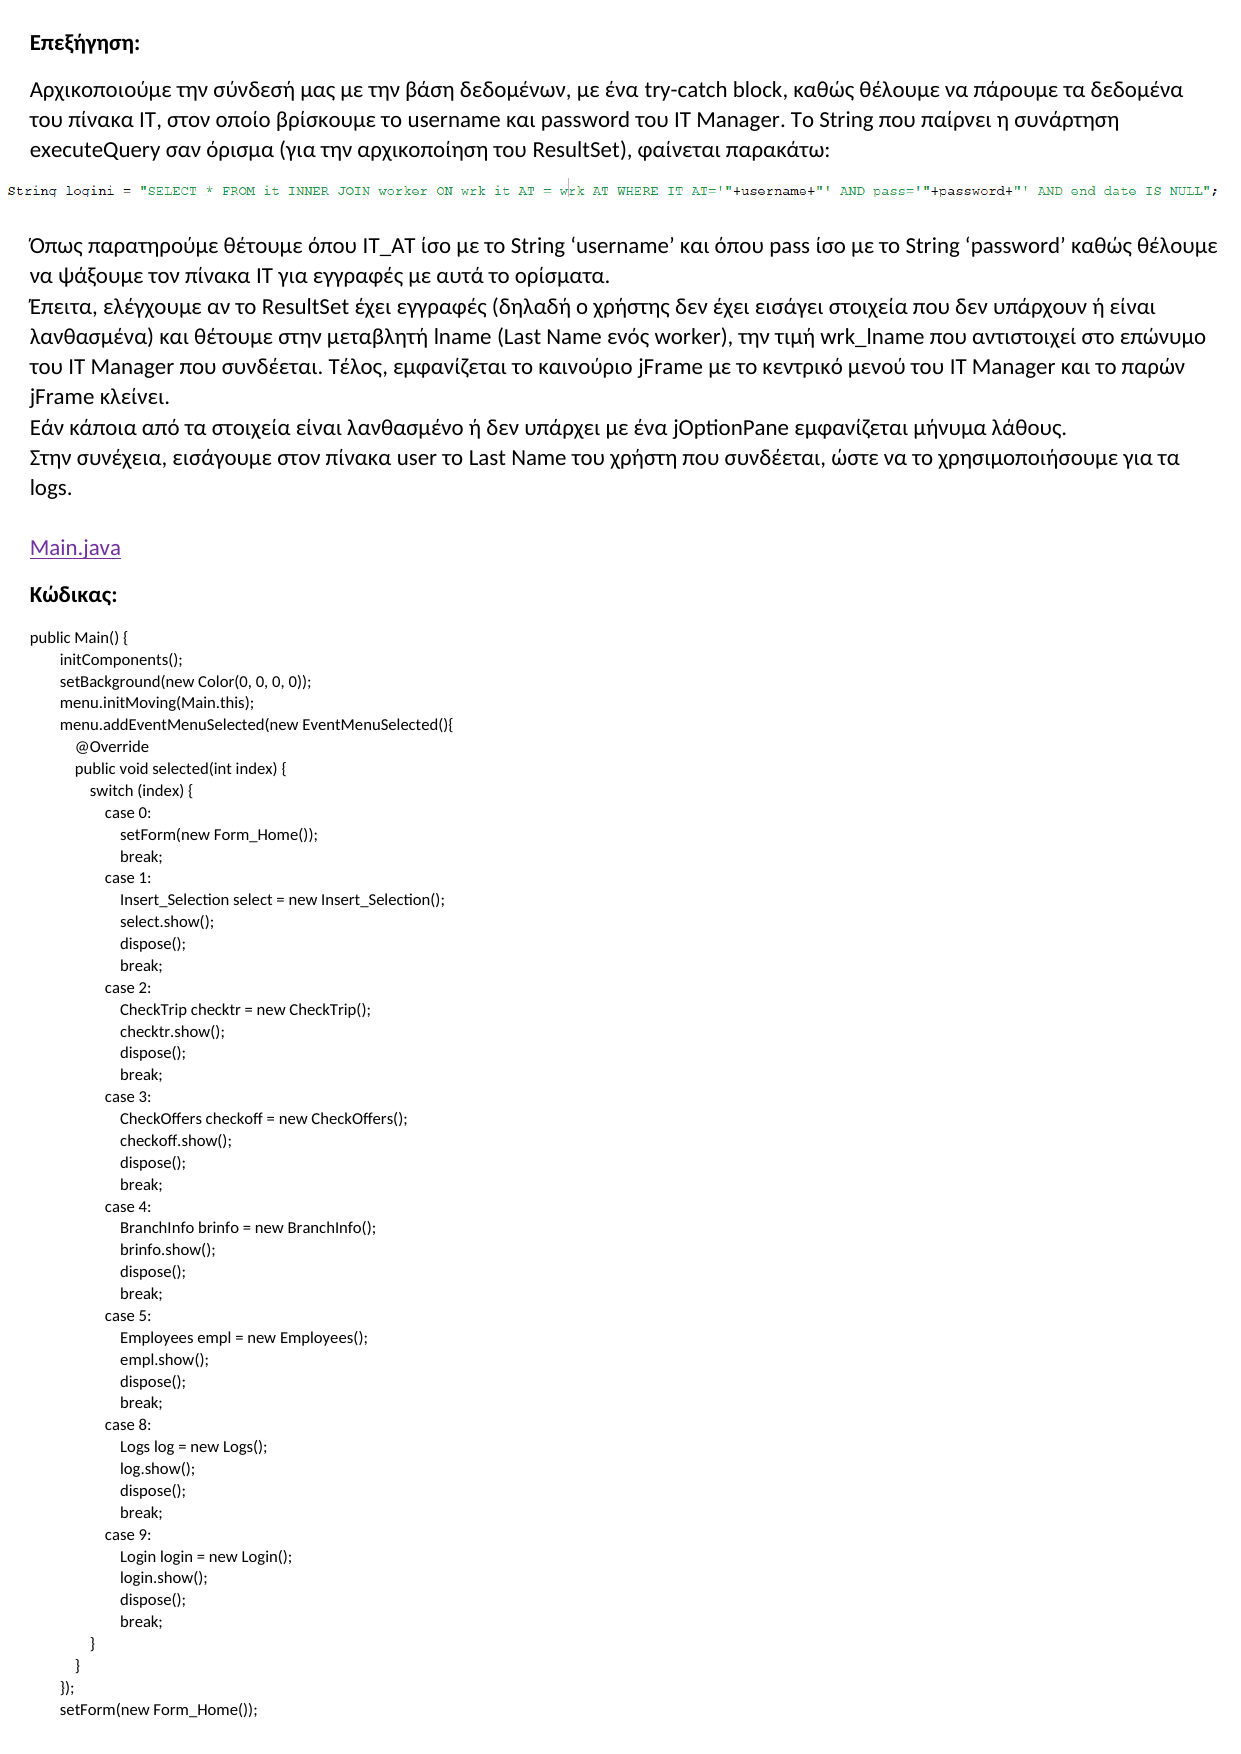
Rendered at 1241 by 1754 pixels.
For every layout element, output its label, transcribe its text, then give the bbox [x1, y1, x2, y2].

text dispose(); [29, 933, 1219, 954]
text public Main() { [29, 627, 1219, 647]
text Αρχικοποιούμε την σύνδεσή μας με την βάση δεδομένων, με ένα try-catch block, καθώς θέλουμε να πάρουμε τα δεδομένα του πίνακα IT, στον οποίο βρίσκουμε το username και password του IT Manager. Το String που παίρνει η συνάρτηση executeQuery σαν όρισμα (για την αρχικοποίηση του ResultSet), φαίνεται παρακάτω: [29, 75, 1219, 163]
text }); [29, 1677, 1219, 1697]
text login.show(); [29, 1568, 1219, 1588]
text break; [29, 1393, 1219, 1413]
text break; [29, 1612, 1219, 1632]
text @Override [29, 737, 1219, 757]
text break; [29, 1174, 1219, 1194]
text setBackground(new Color(0, 0, 0, 0)); [29, 671, 1219, 691]
text initComponents(); [29, 649, 1219, 669]
text Logs log = new Logs(); [29, 1437, 1219, 1457]
text checktr.show(); [29, 1021, 1219, 1041]
text log.show(); [29, 1458, 1219, 1479]
text switch (index) { [29, 780, 1219, 801]
text case 9: [29, 1524, 1219, 1544]
text Κώδικας: [29, 580, 1219, 608]
text dispose(); [29, 1043, 1219, 1063]
text dispose(); [29, 1371, 1219, 1391]
text } [29, 1633, 1219, 1654]
text Στην συνέχεια, εισάγουμε στον πίνακα user το Last Name του χρήστη που συνδέεται, ώστε να το χρησιμοποιήσουμε για τα logs. [29, 443, 1219, 501]
text Insert_Selection select = new Insert_Selection(); [29, 890, 1219, 910]
text case 5: [29, 1305, 1219, 1326]
text Εάν κάποια από τα στοιχεία είναι λανθασμένο ή δεν υπάρχει με ένα jOptionPane εμφανίζεται μήνυμα λάθους. [29, 413, 1219, 441]
text CheckOffers checkoff = new CheckOffers(); [29, 1108, 1219, 1129]
text dispose(); [29, 1152, 1219, 1172]
text dispose(); [29, 1262, 1219, 1282]
text menu.initMoving(Main.this); [29, 693, 1219, 713]
text BranchInfo brinfo = new BranchInfo(); [29, 1218, 1219, 1238]
text case 4: [29, 1196, 1219, 1216]
text Employees empl = new Employees(); [29, 1327, 1219, 1347]
text CheckTrip checktr = new CheckTrip(); [29, 999, 1219, 1019]
text checkoff.show(); [29, 1130, 1219, 1151]
text case 1: [29, 868, 1219, 888]
text dispose(); [29, 1480, 1219, 1501]
text Login login = new Login(); [29, 1546, 1219, 1566]
text case 2: [29, 977, 1219, 997]
text setForm(new Form_Home()); [29, 824, 1219, 844]
text empl.show(); [29, 1349, 1219, 1369]
text Έπειτα, ελέγχουμε αν το ResultSet έχει εγγραφές (δηλαδή ο χρήστης δεν έχει εισάγει στοιχεία που δεν υπάρχουν ή είναι λανθασμένα) και θέτουμε στην μεταβλητή lname (Last Name ενός worker), την τιμή wrk_lname που αντιστοιχεί στο επώνυμο του IT Manager που συνδέεται. Τέλος, εμφανίζεται το καινούριο jFrame με το κεντρικό μενού του IT Manager και το παρών jFrame κλείνει. [29, 292, 1219, 410]
text Επεξήγηση: [29, 28, 1219, 56]
text case 3: [29, 1087, 1219, 1107]
text break; [29, 1502, 1219, 1522]
text setForm(new Form_Home()); [29, 1699, 1219, 1719]
text } [29, 1655, 1219, 1676]
text menu.addEventMenuSelected(new EventMenuSelected(){ [29, 715, 1219, 735]
text case 8: [29, 1415, 1219, 1435]
text break; [29, 1283, 1219, 1304]
text Main.java [29, 533, 1219, 561]
text break; [29, 955, 1219, 976]
picture [3, 178, 1217, 197]
text dispose(); [29, 1590, 1219, 1610]
text break; [29, 846, 1219, 866]
text public void selected(int index) { [29, 758, 1219, 779]
text break; [29, 1065, 1219, 1085]
text brinfo.show(); [29, 1240, 1219, 1260]
text case 0: [29, 802, 1219, 822]
text select.show(); [29, 912, 1219, 932]
text Όπως παρατηρούμε θέτουμε όπου IT_AT ίσο με το String ‘username’ και όπου pass ίσο με το String ‘password’ καθώς θέλουμε να ψάξουμε τον πίνακα IT για εγγραφές με αυτά το ορίσματα. [29, 182, 1219, 289]
